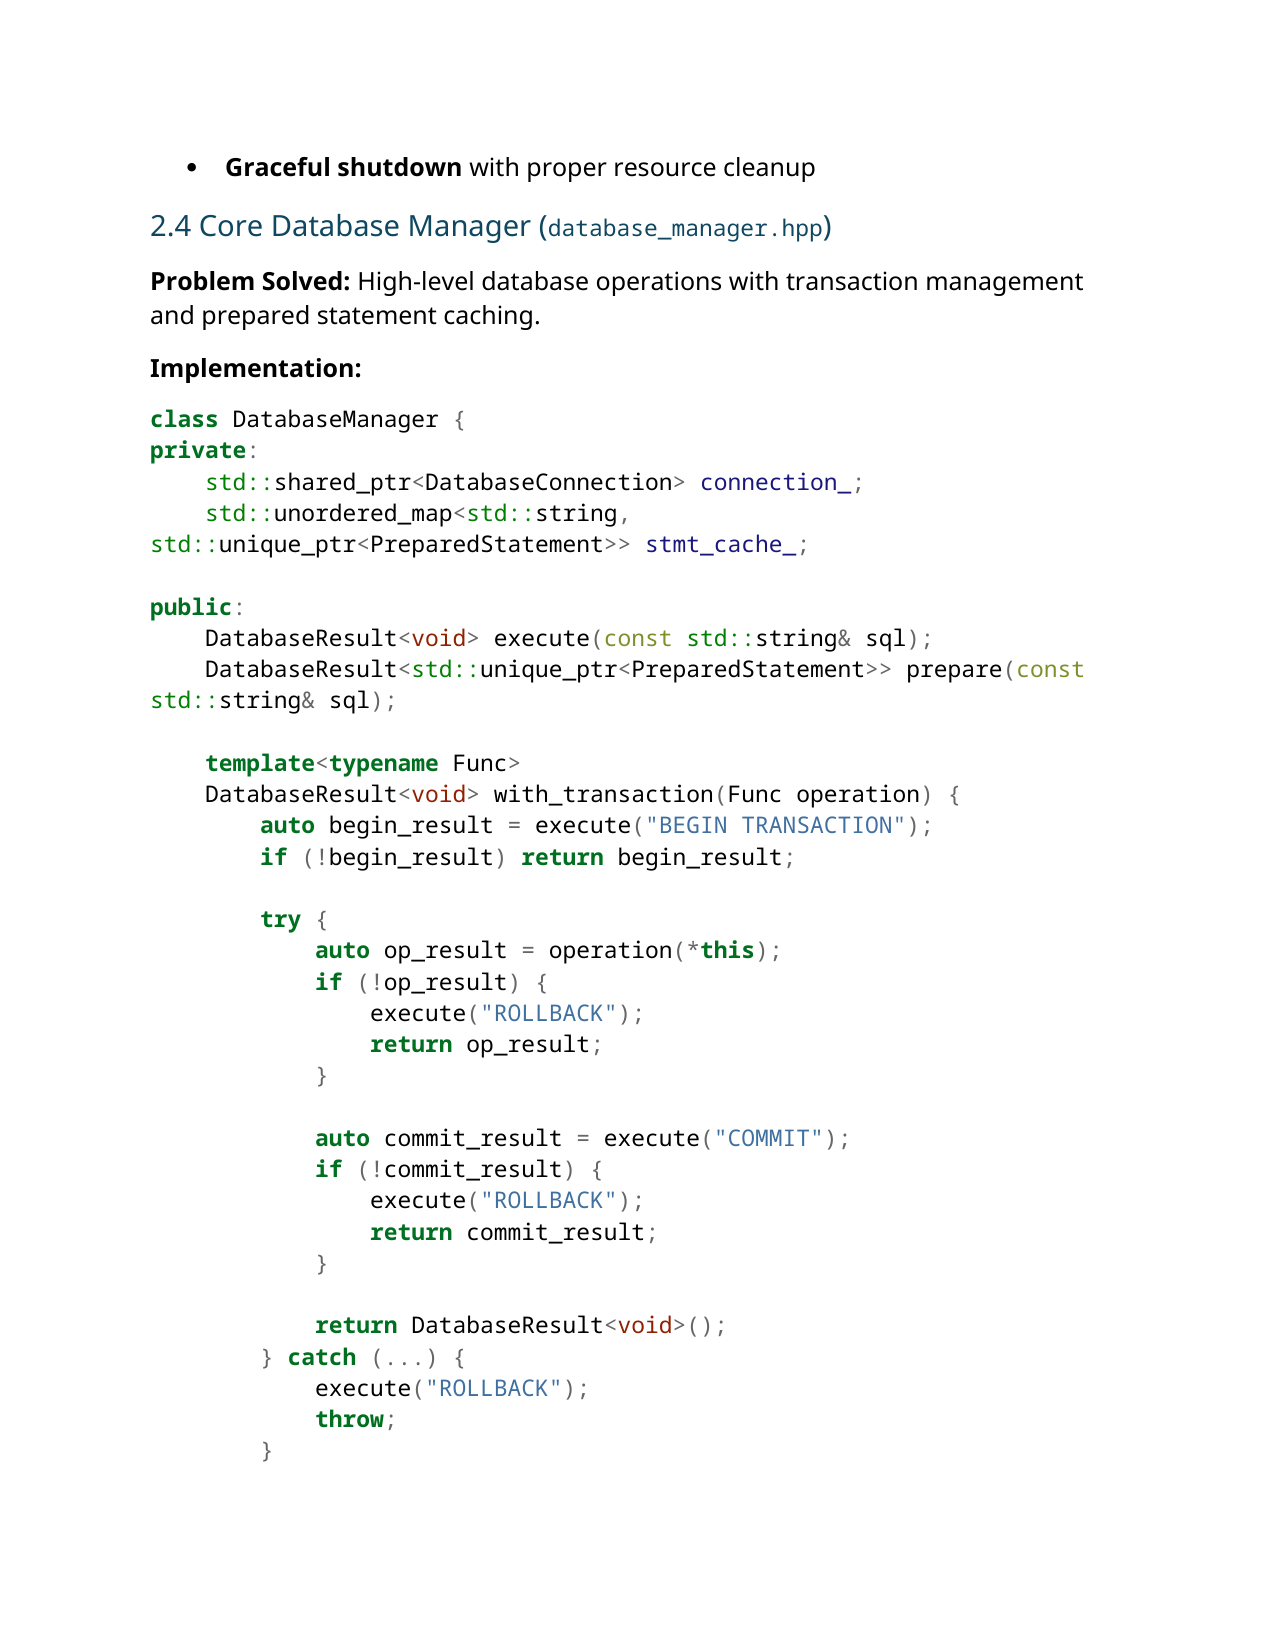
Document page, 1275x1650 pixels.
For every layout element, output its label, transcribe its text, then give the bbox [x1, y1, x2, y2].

text Problem Solved: High-level database operations with transaction management and prepared statement caching. [150, 263, 1125, 331]
subtitle 2.4 Core Database Manager (database_manager.hpp) [150, 205, 1125, 244]
list Graceful shutdown with proper resource cleanup [187, 150, 1125, 184]
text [150, 403, 1125, 1466]
text Implementation: [150, 350, 1125, 384]
